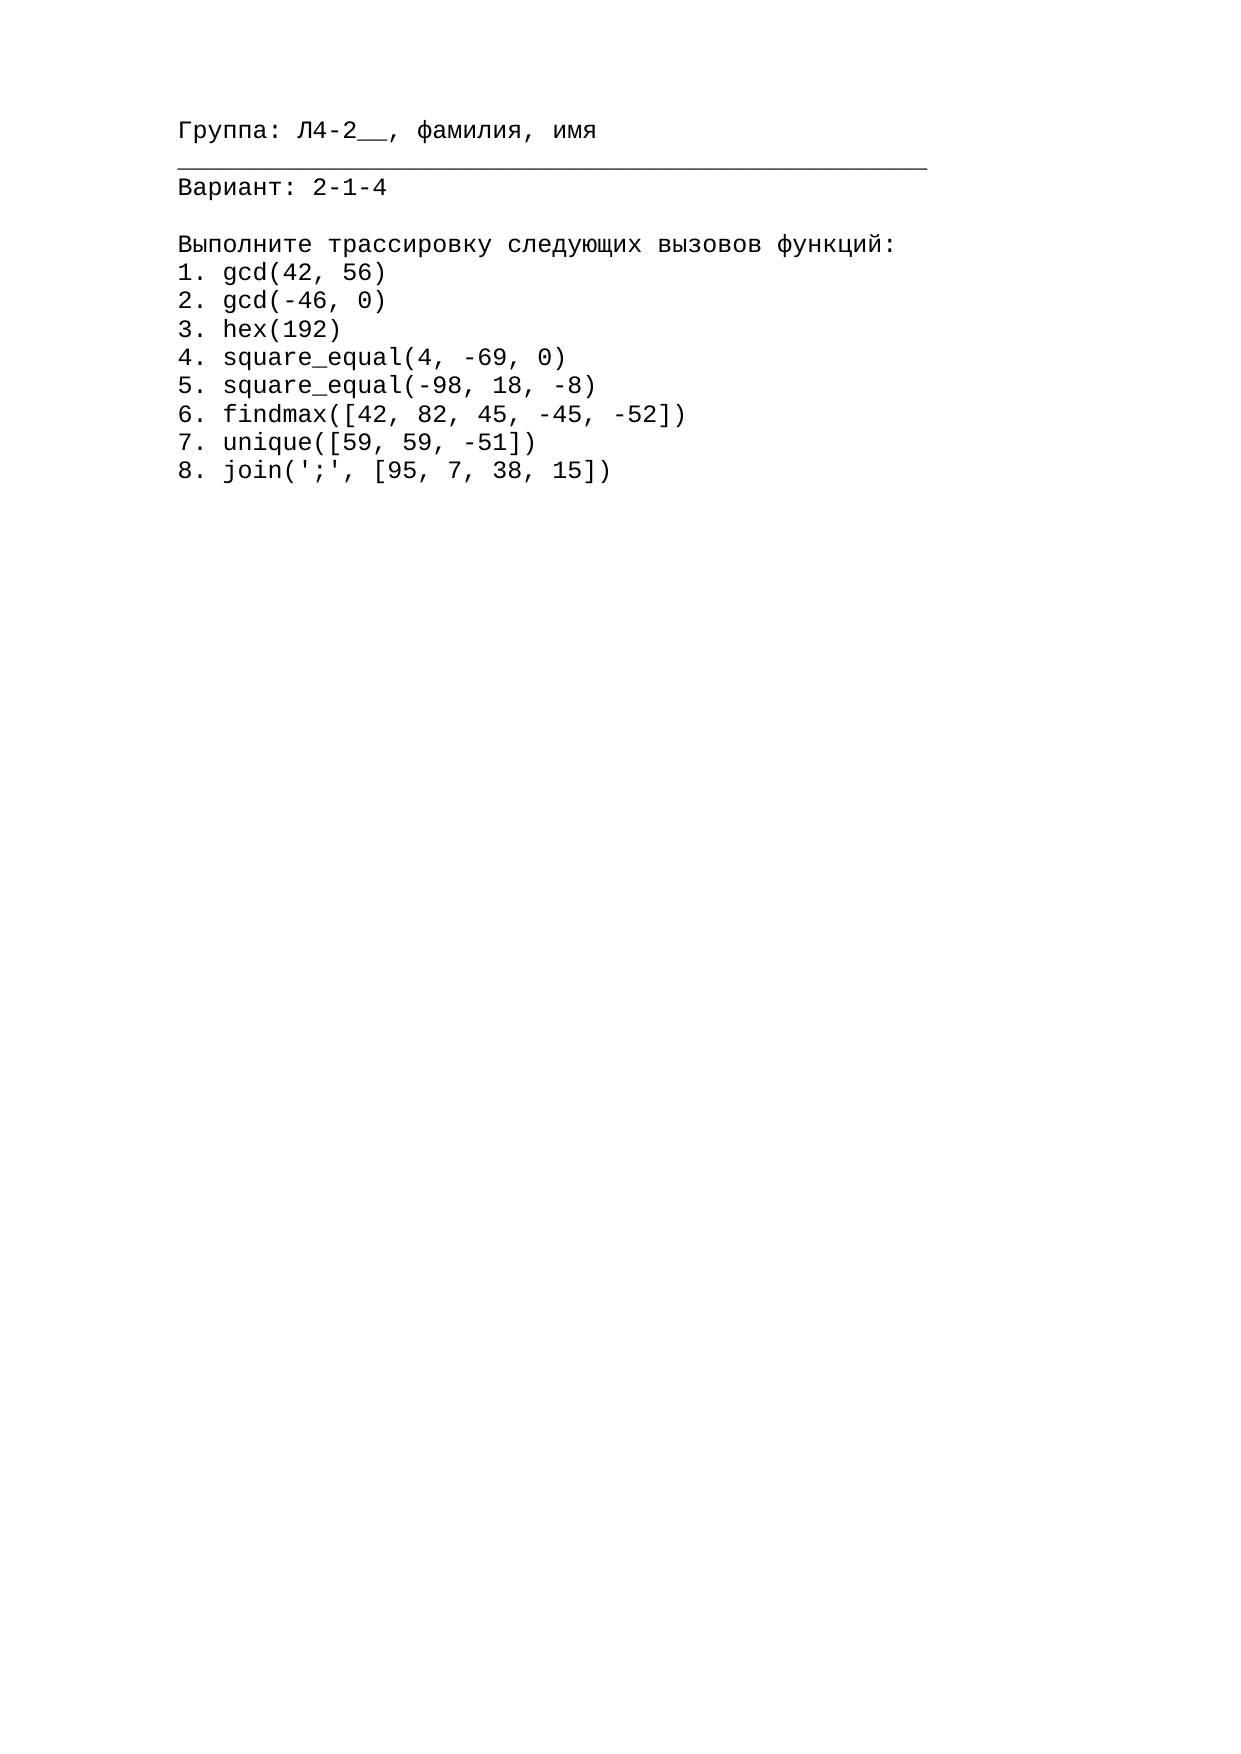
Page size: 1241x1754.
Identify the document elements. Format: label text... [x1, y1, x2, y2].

text 6. findmax([42, 82, 45, -45, -52]) [177, 401, 1152, 430]
text 5. square_equal(-98, 18, -8) [177, 373, 1152, 401]
text 8. join(';', [95, 7, 38, 15]) [177, 458, 1152, 486]
text Вариант: 2-1-4 [177, 175, 1152, 203]
text 1. gcd(42, 56) [177, 260, 1152, 288]
text 4. square_equal(4, -69, 0) [177, 345, 1152, 373]
text Выполните трассировку следующих вызовов функций: [177, 231, 1152, 260]
text 3. hex(192) [177, 316, 1152, 345]
text 7. unique([59, 59, -51]) [177, 430, 1152, 458]
text Группа: Л4-2__, фамилия, имя __________________________________________________ [177, 118, 1152, 175]
text 2. gcd(-46, 0) [177, 288, 1152, 316]
